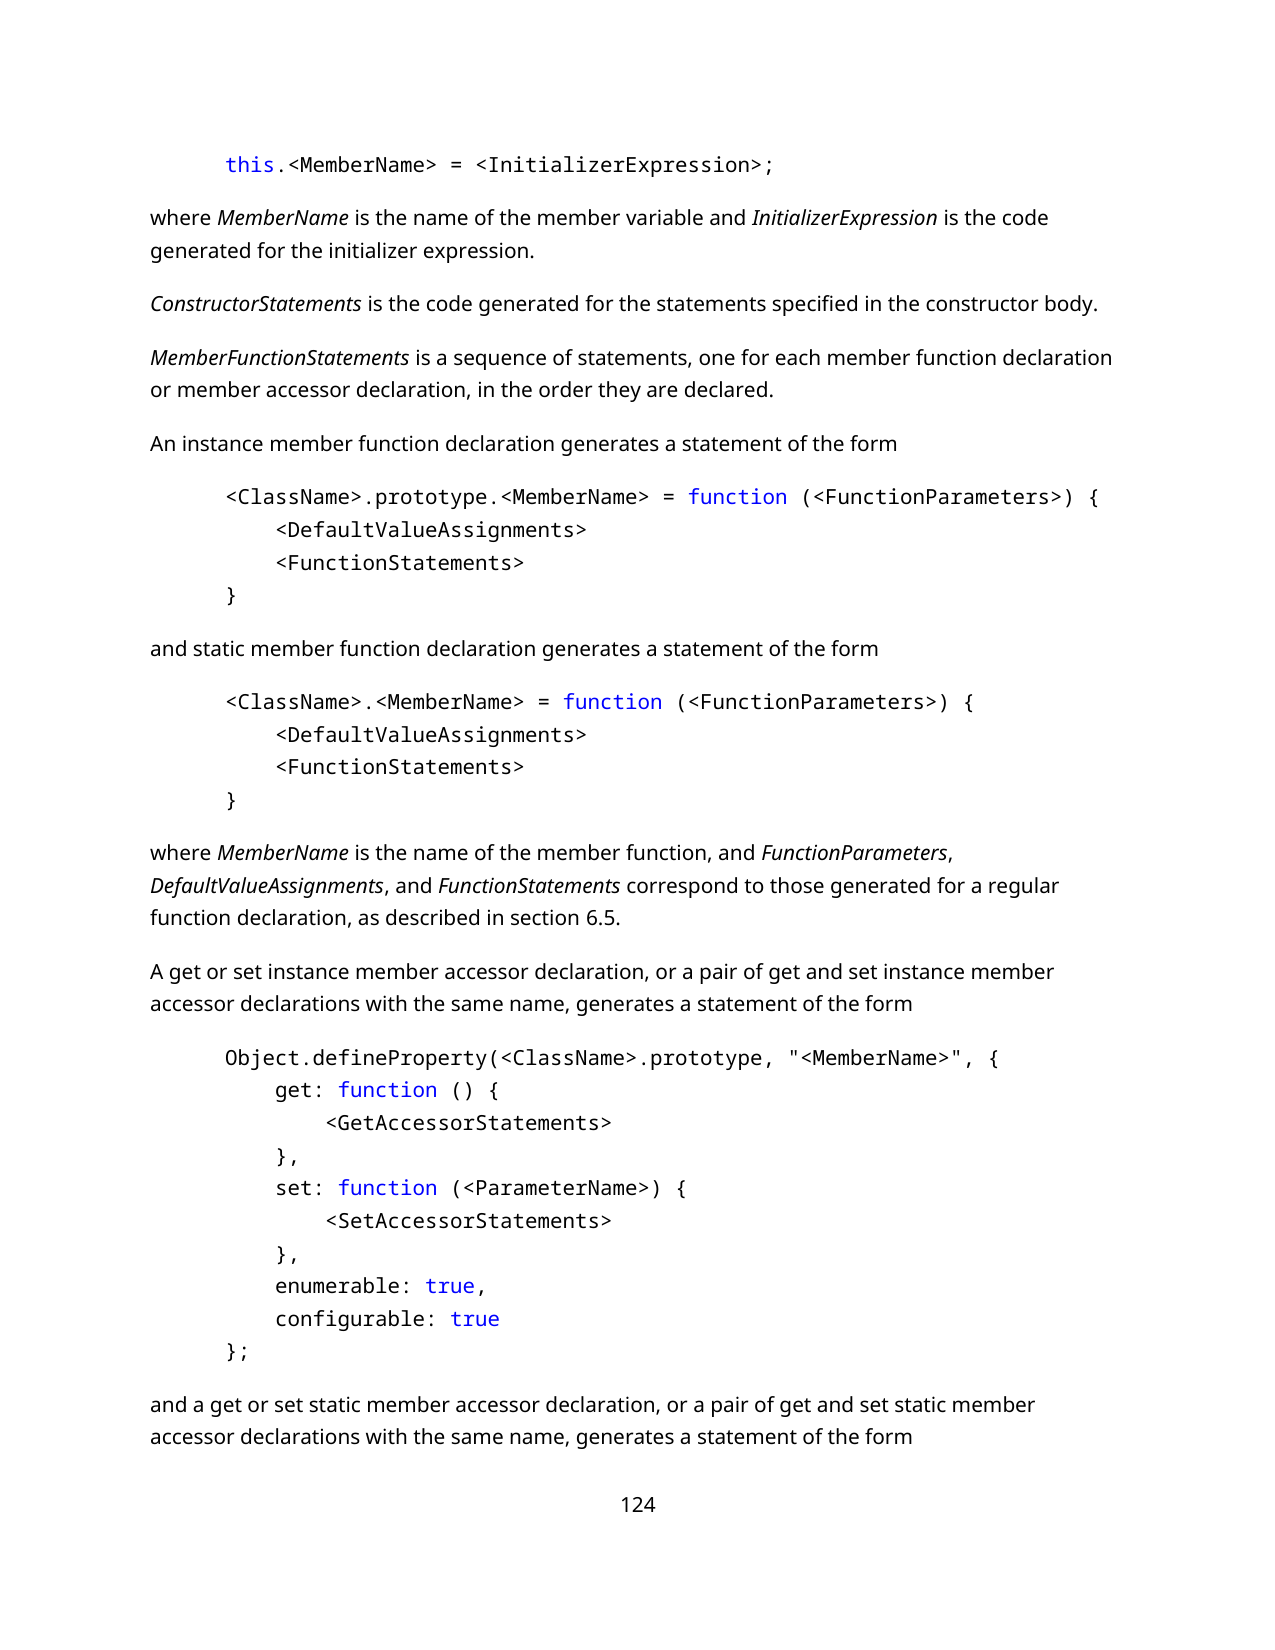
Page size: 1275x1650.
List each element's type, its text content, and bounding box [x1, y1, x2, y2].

text this.<MemberName> = <InitializerExpression>; [275, 150, 1125, 178]
text <ClassName>.prototype.<MemberName> = function (<FunctionParameters>) { <DefaultValueAssignments> <FunctionStatements> } [225, 482, 1125, 609]
text where MemberName is the name of the member variable and InitializerExpression is the code generated for the initializer expression. [150, 203, 1125, 264]
text An instance member function declaration generates a statement of the form [150, 429, 1125, 457]
text <ClassName>.<MemberName> = function (<FunctionParameters>) { <DefaultValueAssignments> <FunctionStatements> } [225, 687, 1125, 813]
text Object.defineProperty(<ClassName>.prototype, "<MemberName>", { get: function () { <GetAccessorStatements> }, set: function (<ParameterName>) { <SetAccessorStatements> }, enumerable: true, configurable: true }; [225, 1043, 1125, 1365]
text MemberFunctionStatements is a sequence of statements, one for each member function declaration or member accessor declaration, in the order they are declared. [150, 343, 1125, 404]
text where MemberName is the name of the member function, and FunctionParameters, DefaultValueAssignments, and FunctionStatements correspond to those generated for a regular function declaration, as described in section 6.5. [150, 838, 1125, 932]
text A get or set instance member accessor declaration, or a pair of get and set instance member accessor declarations with the same name, generates a statement of the form [150, 957, 1125, 1018]
text ConstructorStatements is the code generated for the statements specified in the constructor body. [150, 289, 1125, 318]
text and a get or set static member accessor declaration, or a pair of get and set static member accessor declarations with the same name, generates a statement of the form [150, 1390, 1125, 1451]
text and static member function declaration generates a statement of the form [150, 634, 1125, 662]
